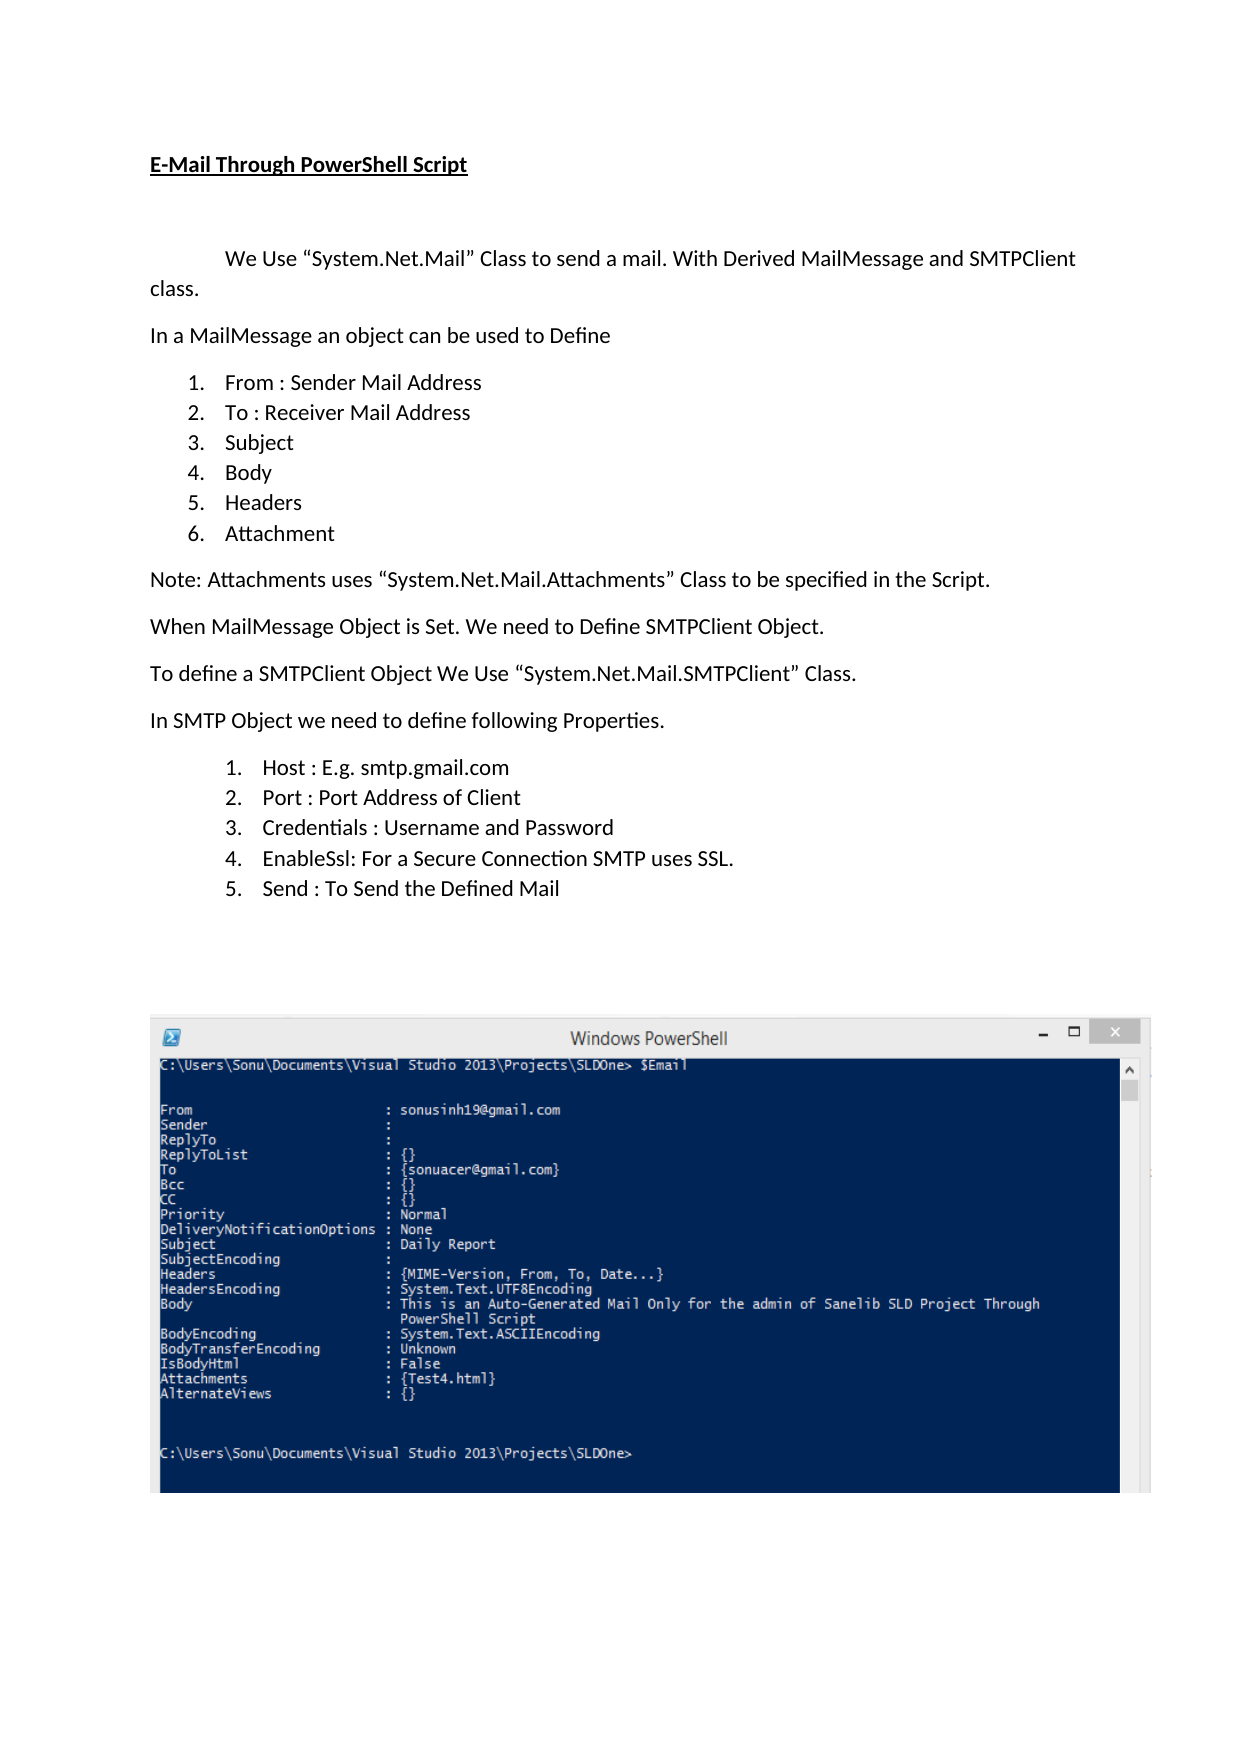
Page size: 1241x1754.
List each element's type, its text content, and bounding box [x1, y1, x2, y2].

list Host : E.g. smtp.gmail.com [225, 753, 1090, 781]
list Credentials : Username and Password [225, 813, 1090, 842]
list Body [187, 458, 1090, 486]
text E-Mail Through PowerShell Script [150, 150, 1090, 178]
picture [150, 1014, 1152, 1493]
text When MailMessage Object is Set. We need to Define SMTPClient Object. [150, 612, 1090, 641]
text To define a SMTPClient Object We Use “System.Net.Mail.SMTPClient” Class. [150, 659, 1090, 687]
list Port : Port Address of Client [225, 783, 1090, 811]
list Attachment [187, 519, 1090, 547]
text We Use “System.Net.Mail” Class to send a mail. With Derived MailMessage and SMTPClient class. [150, 244, 1090, 302]
list Send : To Send the Defined Mail [225, 874, 1090, 902]
list Subject [187, 428, 1090, 456]
list To : Receiver Mail Address [187, 398, 1090, 426]
text Note: Attachments uses “System.Net.Mail.Attachments” Class to be specified in the Script. [150, 566, 1090, 594]
list From : Sender Mail Address [187, 368, 1090, 396]
list Headers [187, 488, 1090, 517]
text In a MailMessage an object can be used to Define [150, 321, 1090, 349]
list EnableSsl: For a Secure Connection SMTP uses SSL. [225, 844, 1090, 872]
text In SMTP Object we need to define following Properties. [150, 706, 1090, 734]
